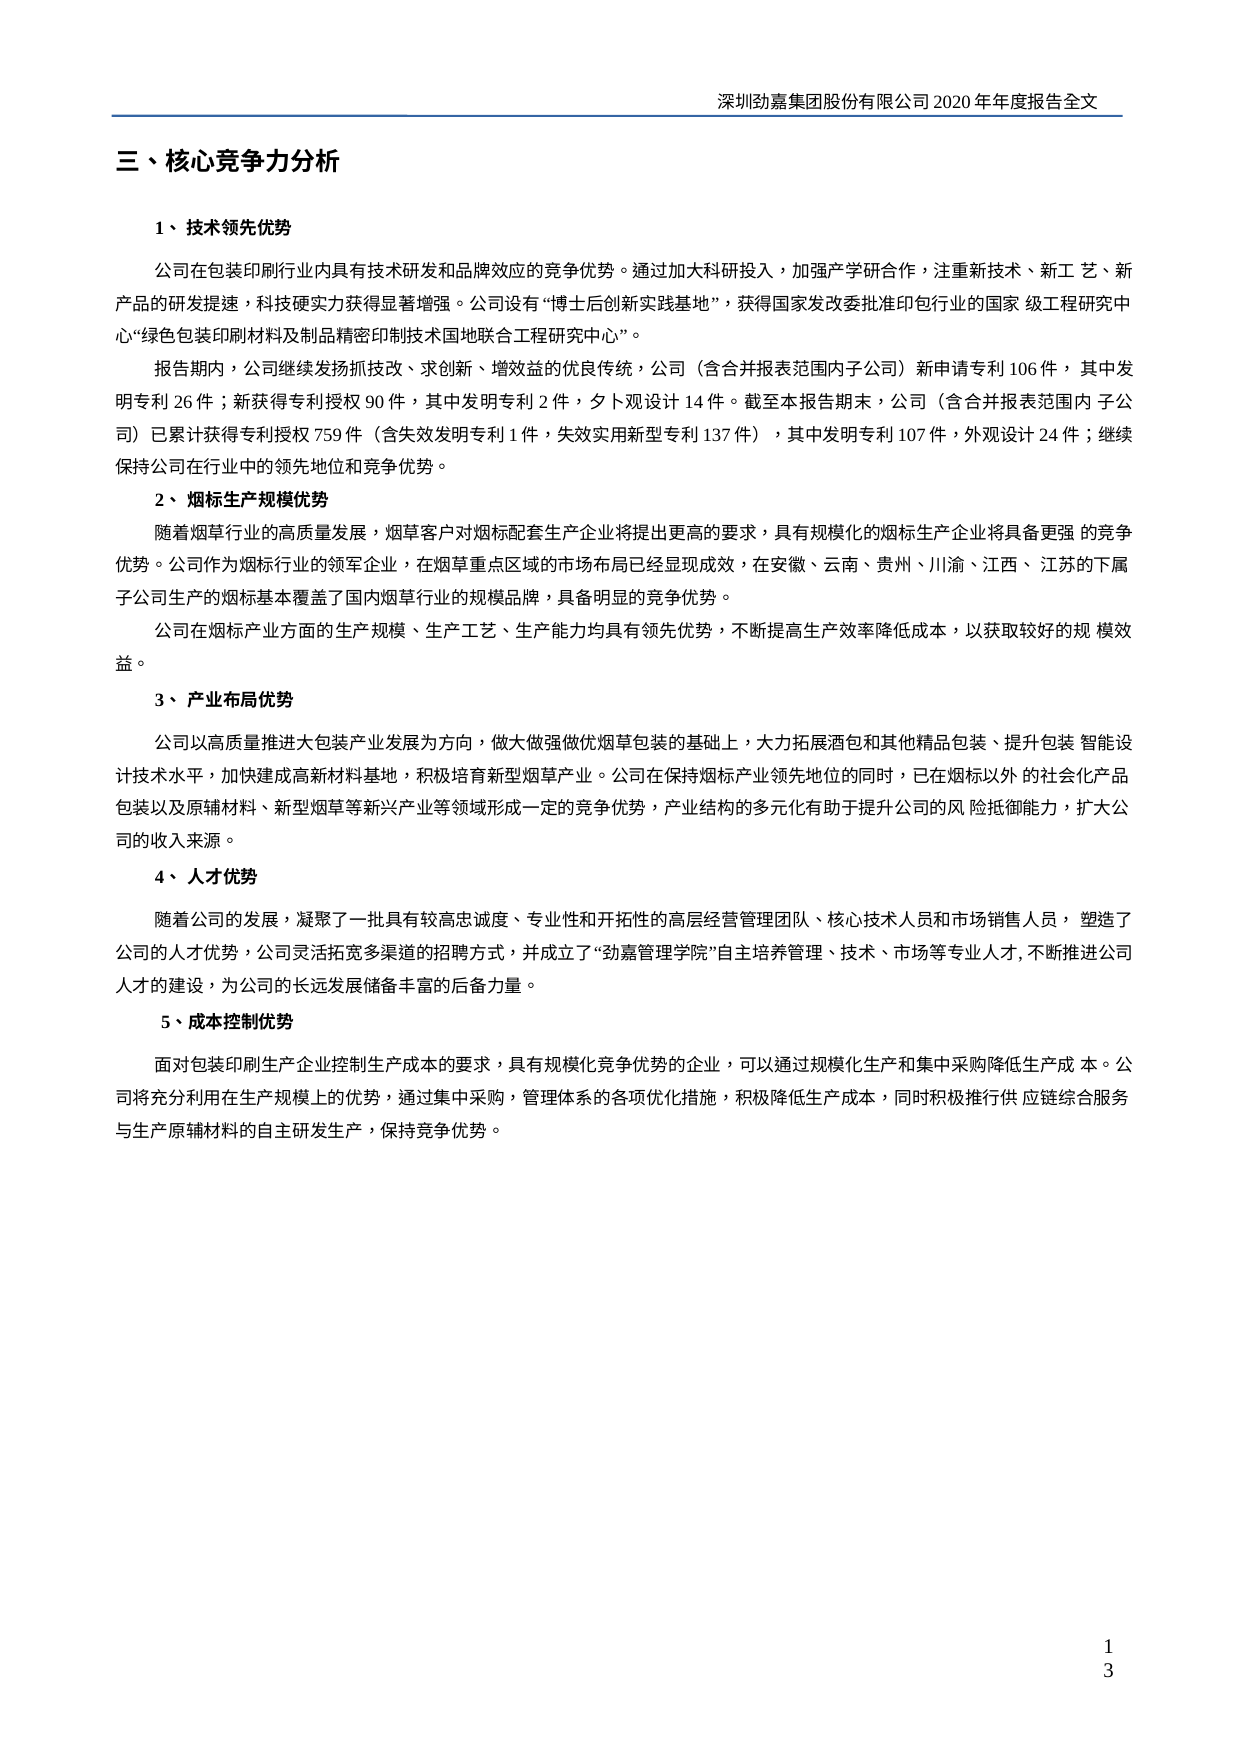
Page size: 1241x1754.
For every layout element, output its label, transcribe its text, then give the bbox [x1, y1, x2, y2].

text 报告期内，公司继续发扬抓技改、求创新、增效益的优良传统，公司（含合并报表范围内子公司）新申请专利106件， 其中发明专利26件；新获得专利授权90件，其中发明专利2件，夕卜观设计14件。截至本报告期末，公司（含合并报表范围内 子公司）已累计获得专利授权759件（含失效发明专利1件，失效实用新型专利137件），其中发明专利107件，外观设计24 件；继续保持公司在行业中的领先地位和竞争优势。 [115, 349, 1134, 480]
text 2、 烟标生产规模优势 [115, 480, 1134, 513]
text 三、核心竞争力分析 [115, 143, 1134, 178]
text 随着公司的发展，凝聚了一批具有较高忠诚度、专业性和开拓性的高层经营管理团队、核心技术人员和市场销售人员， 塑造了公司的人才优势，公司灵活拓宽多渠道的招聘方式，并成立了“劲嘉管理学院”自主培养管理、技术、市场等专业人才, 不断推进公司人才的建设，为公司的长远发展储备丰富的后备力量。 [115, 901, 1134, 999]
text 随着烟草行业的高质量发展，烟草客户对烟标配套生产企业将提出更高的要求，具有规模化的烟标生产企业将具备更强 的竞争优势。公司作为烟标行业的领军企业，在烟草重点区域的市场布局已经显现成效，在安徽、云南、贵州、川渝、江西、 江苏的下属子公司生产的烟标基本覆盖了国内烟草行业的规模品牌，具备明显的竞争优势。 [115, 513, 1134, 611]
text 公司在包装印刷行业内具有技术研发和品牌效应的竞争优势。通过加大科研投入，加强产学研合作，注重新技术、新工 艺、新产品的研发提速，科技硬实力获得显著增强。公司设有“博士后创新实践基地”，获得国家发改委批准印包行业的国家 级工程研究中心“绿色包装印刷材料及制品精密印制技术国地联合工程研究中心”。 [115, 251, 1134, 349]
text 4、 人才优势 [115, 864, 1134, 889]
text 1、 技术领先优势 [115, 215, 1134, 239]
text 公司以高质量推进大包装产业发展为方向，做大做强做优烟草包装的基础上，大力拓展酒包和其他精品包装、提升包装 智能设计技术水平，加快建成高新材料基地，积极培育新型烟草产业。公司在保持烟标产业领先地位的同时，已在烟标以外 的社会化产品包装以及原辅材料、新型烟草等新兴产业等领域形成一定的竞争优势，产业结构的多元化有助于提升公司的风 险抵御能力，扩大公司的收入来源。 [115, 723, 1134, 854]
text 面对包装印刷生产企业控制生产成本的要求，具有规模化竞争优势的企业，可以通过规模化生产和集中采购降低生产成 本。公司将充分利用在生产规模上的优势，通过集中采购，管理体系的各项优化措施，积极降低生产成本，同时积极推行供 应链综合服务与生产原辅材料的自主研发生产，保持竞争优势。 [115, 1046, 1134, 1144]
text 5、成本控制优势 [115, 1009, 1134, 1033]
text 公司在烟标产业方面的生产规模、生产工艺、生产能力均具有领先优势，不断提高生产效率降低成本，以获取较好的规 模效益。 [115, 611, 1134, 677]
text 3、 产业布局优势 [115, 687, 1134, 711]
